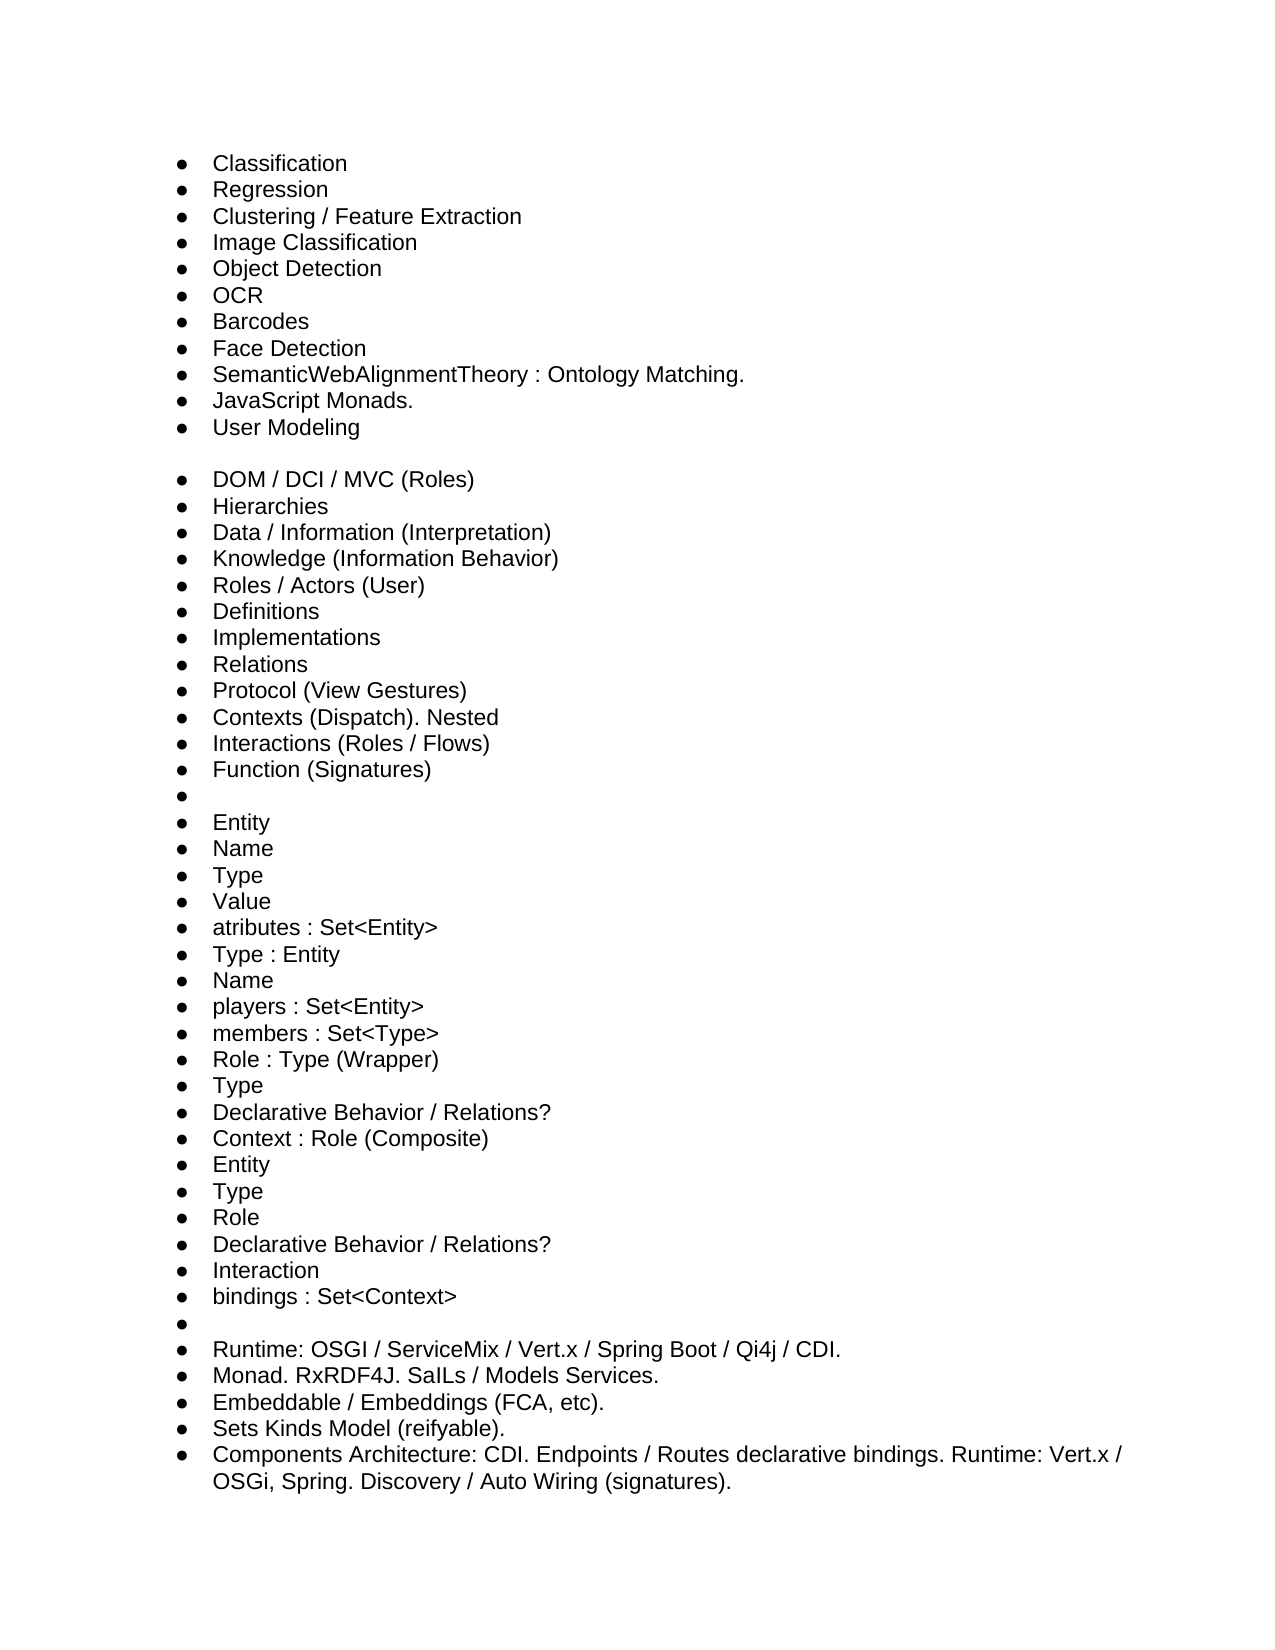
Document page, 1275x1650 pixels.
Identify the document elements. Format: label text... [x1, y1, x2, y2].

list Regression [175, 176, 1125, 203]
list atributes : Set<Entity> [175, 914, 1125, 941]
list Value [175, 888, 1125, 914]
list DOM / DCI / MVC (Roles) [175, 466, 1125, 493]
list Interactions (Roles / Flows) [175, 730, 1125, 756]
list Object Detection [175, 255, 1125, 282]
list Embeddable / Embeddings (FCA, etc). [175, 1389, 1125, 1415]
list Face Detection [175, 334, 1125, 361]
list Definitions [175, 598, 1125, 624]
list Type [175, 1178, 1125, 1204]
list Clustering / Feature Extraction [175, 203, 1125, 229]
list Role [175, 1204, 1125, 1231]
list Function (Signatures) [175, 756, 1125, 782]
list bindings : Set<Context> [175, 1283, 1125, 1309]
list Name [175, 835, 1125, 862]
list Entity [175, 1151, 1125, 1178]
list Interaction [175, 1257, 1125, 1283]
list JavaScript Monads. [175, 387, 1125, 413]
list Declarative Behavior / Relations? [175, 1099, 1125, 1125]
list Hierarchies [175, 493, 1125, 519]
list Type [175, 862, 1125, 888]
list Type [175, 1072, 1125, 1099]
list OCR [175, 282, 1125, 308]
list Implementations [175, 624, 1125, 651]
list Components Architecture: CDI. Endpoints / Routes declarative bindings. Runtime: Vert.x / OSGi, Spring. Discovery / Auto Wiring (signatures). [175, 1441, 1125, 1494]
list Name [175, 967, 1125, 993]
list Role : Type (Wrapper) [175, 1046, 1125, 1072]
list Monad. RxRDF4J. SaILs / Models Services. [175, 1362, 1125, 1389]
list Data / Information (Interpretation) [175, 519, 1125, 545]
list Type : Entity [175, 941, 1125, 967]
list Entity [175, 809, 1125, 835]
list Barcodes [175, 308, 1125, 334]
list Classification [175, 150, 1125, 176]
list Image Classification [175, 229, 1125, 255]
list SemanticWebAlignmentTheory : Ontology Matching. [175, 361, 1125, 387]
list Roles / Actors (User) [175, 572, 1125, 598]
list members : Set<Type> [175, 1020, 1125, 1046]
list Protocol (View Gestures) [175, 677, 1125, 703]
list User Modeling [175, 413, 1125, 440]
list Contexts (Dispatch). Nested [175, 703, 1125, 730]
list Relations [175, 651, 1125, 677]
list Knowledge (Information Behavior) [175, 545, 1125, 572]
list Declarative Behavior / Relations? [175, 1231, 1125, 1257]
list Sets Kinds Model (reifyable). [175, 1415, 1125, 1441]
list Context : Role (Composite) [175, 1125, 1125, 1151]
list players : Set<Entity> [175, 993, 1125, 1020]
list Runtime: OSGI / ServiceMix / Vert.x / Spring Boot / Qi4j / CDI. [175, 1336, 1125, 1362]
